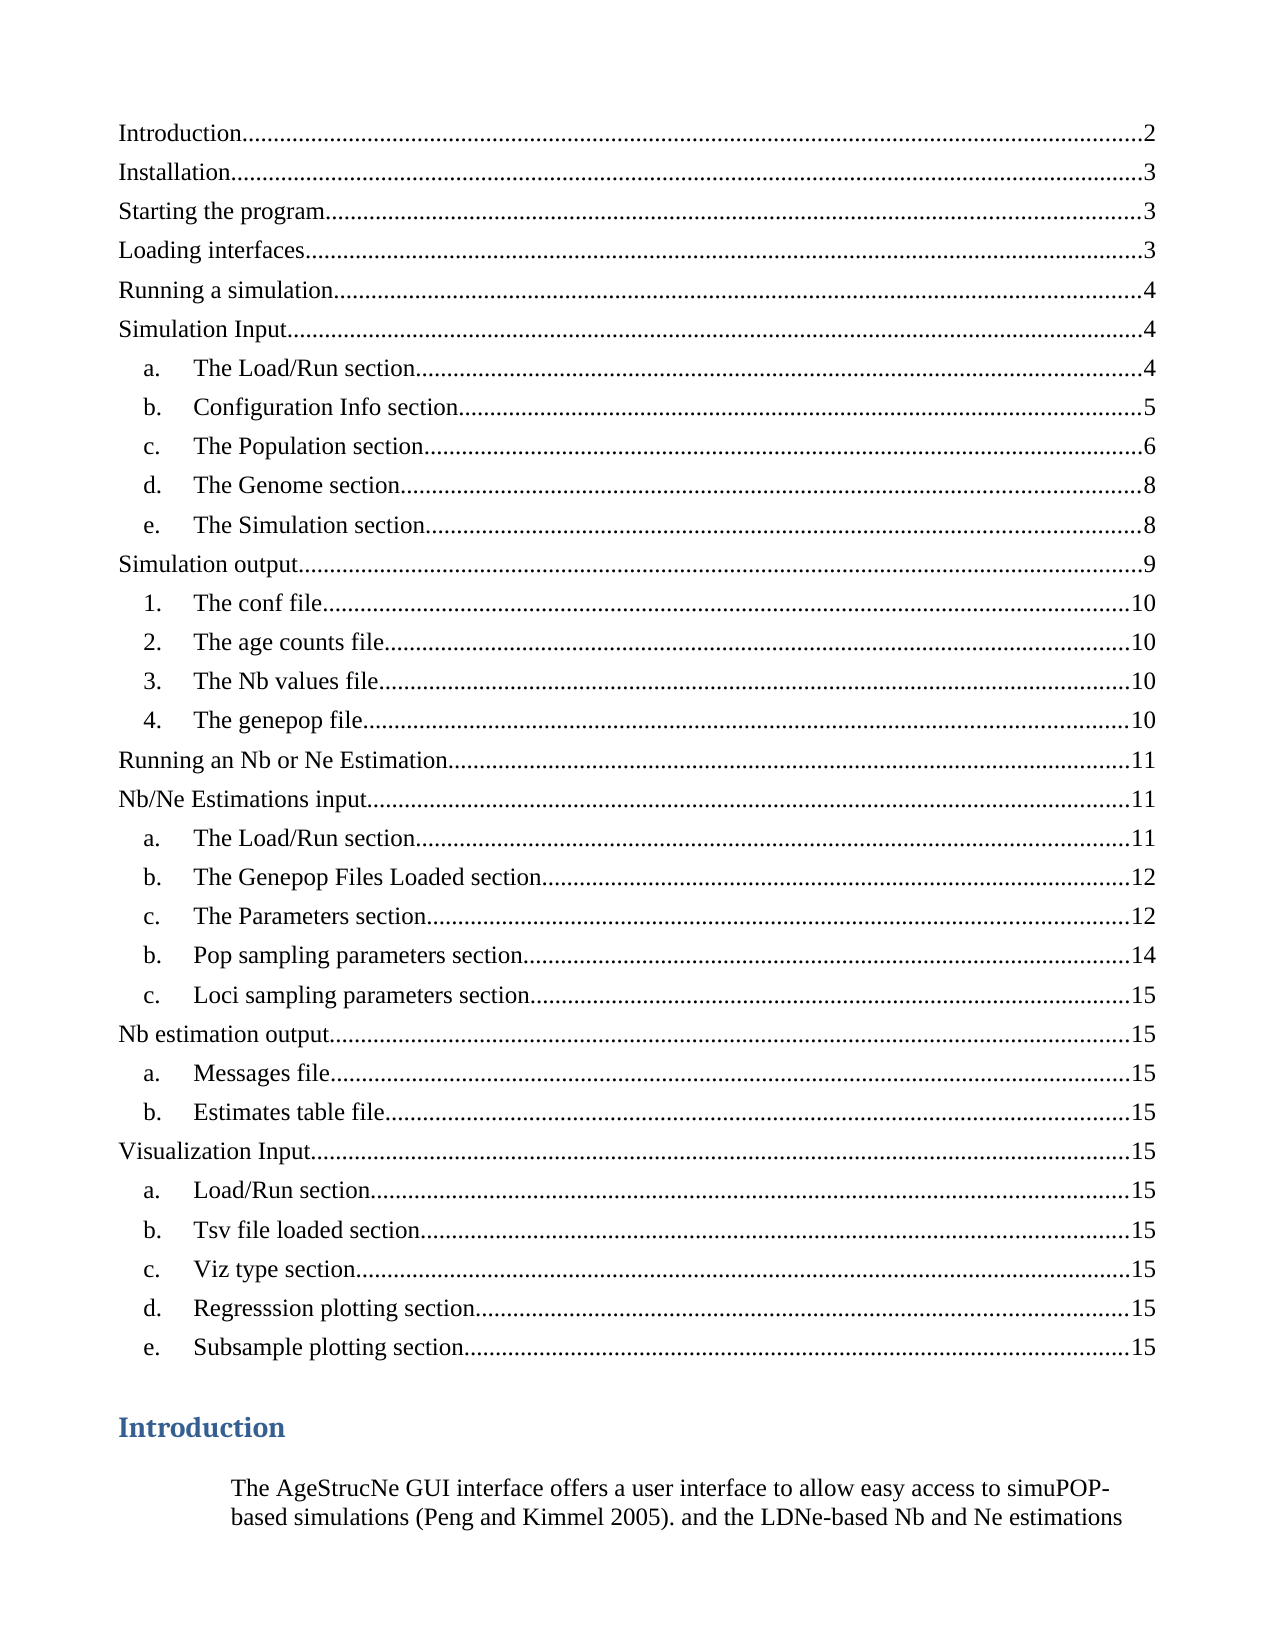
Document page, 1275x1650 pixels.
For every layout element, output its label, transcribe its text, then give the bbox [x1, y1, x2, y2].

text d. The Genome section 8 [143, 471, 1157, 499]
text Simulation Input 4 [118, 314, 1157, 343]
text e. Subsample plotting section 15 [143, 1332, 1157, 1361]
text b. The Genepop Files Loaded section 12 [143, 862, 1157, 891]
text 1. The conf file 10 [143, 588, 1157, 617]
text Running a simulation 4 [118, 275, 1157, 303]
text Starting the program 3 [118, 196, 1157, 225]
text Installation 3 [118, 157, 1157, 186]
text Introduction 2 [118, 118, 1157, 147]
text b. Pop sampling parameters section 14 [143, 941, 1157, 969]
text e. The Simulation section 8 [143, 510, 1157, 538]
text Running an Nb or Ne Estimation 11 [118, 745, 1157, 773]
text Visualization Input 15 [118, 1136, 1157, 1165]
text c. The Parameters section 12 [143, 901, 1157, 930]
text Nb/Ne Estimations input 11 [118, 784, 1157, 813]
text d. Regresssion plotting section 15 [143, 1293, 1157, 1322]
text 2. The age counts file 10 [143, 627, 1157, 656]
text c. Loci sampling parameters section 15 [143, 980, 1157, 1008]
text Loading interfaces 3 [118, 236, 1157, 264]
text b. Estimates table file 15 [143, 1097, 1157, 1126]
subtitle Introduction [118, 1411, 1157, 1444]
text c. The Population section 6 [143, 431, 1157, 460]
text 3. The Nb values file 10 [143, 666, 1157, 695]
text a. The Load/Run section 4 [143, 353, 1157, 382]
text c. Viz type section 15 [143, 1254, 1157, 1283]
text a. The Load/Run section 11 [143, 823, 1157, 852]
text 4. The genepop file 10 [143, 706, 1157, 734]
text a. Load/Run section 15 [143, 1176, 1157, 1204]
text b. Configuration Info section 5 [143, 392, 1157, 421]
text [231, 1473, 1157, 1531]
text a. Messages file 15 [143, 1058, 1157, 1087]
text Nb estimation output 15 [118, 1019, 1157, 1048]
text b. Tsv file loaded section 15 [143, 1215, 1157, 1243]
text Simulation output 9 [118, 549, 1157, 578]
